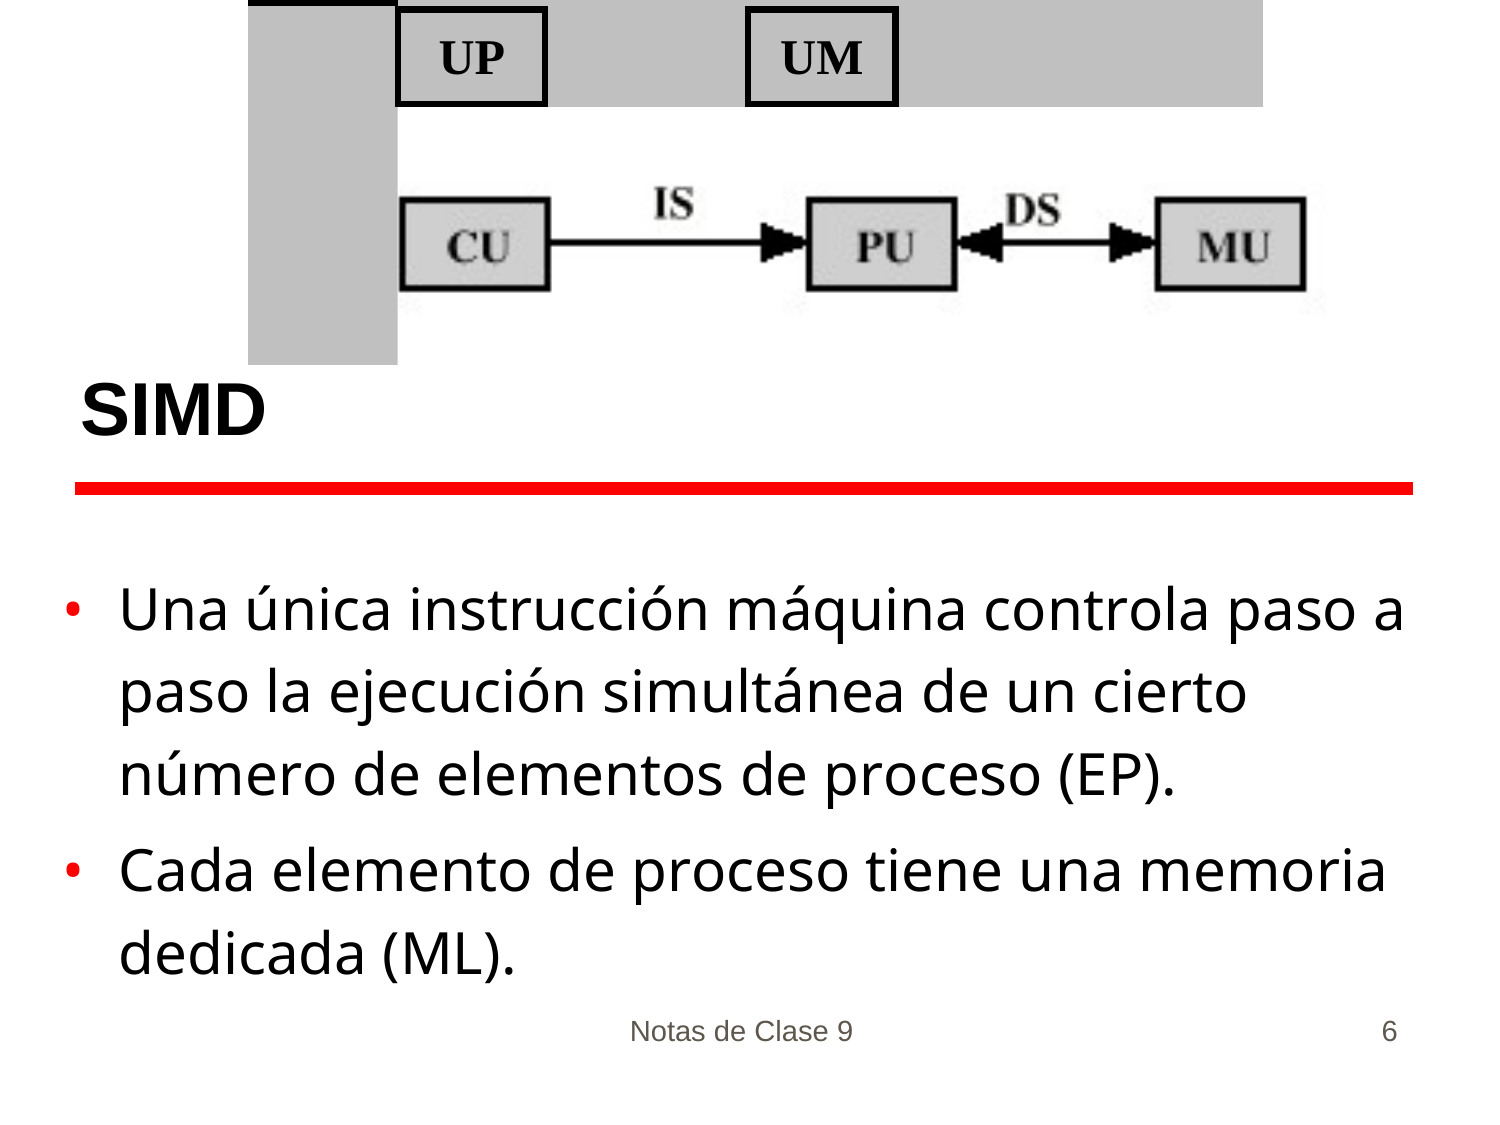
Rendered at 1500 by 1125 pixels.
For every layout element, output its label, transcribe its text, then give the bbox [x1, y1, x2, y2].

list Una única instrucción máquina controla paso a paso la ejecución simultánea de un cierto número de elementos de proceso (EP). [62, 568, 1460, 812]
picture [397, 107, 1414, 365]
table_cell [398, 0, 1263, 107]
table_cell [248, 6, 397, 365]
list Cada elemento de proceso tiene una memoria dedicada (ML). [62, 829, 1460, 991]
subtitle SIMD [80, 365, 1473, 451]
